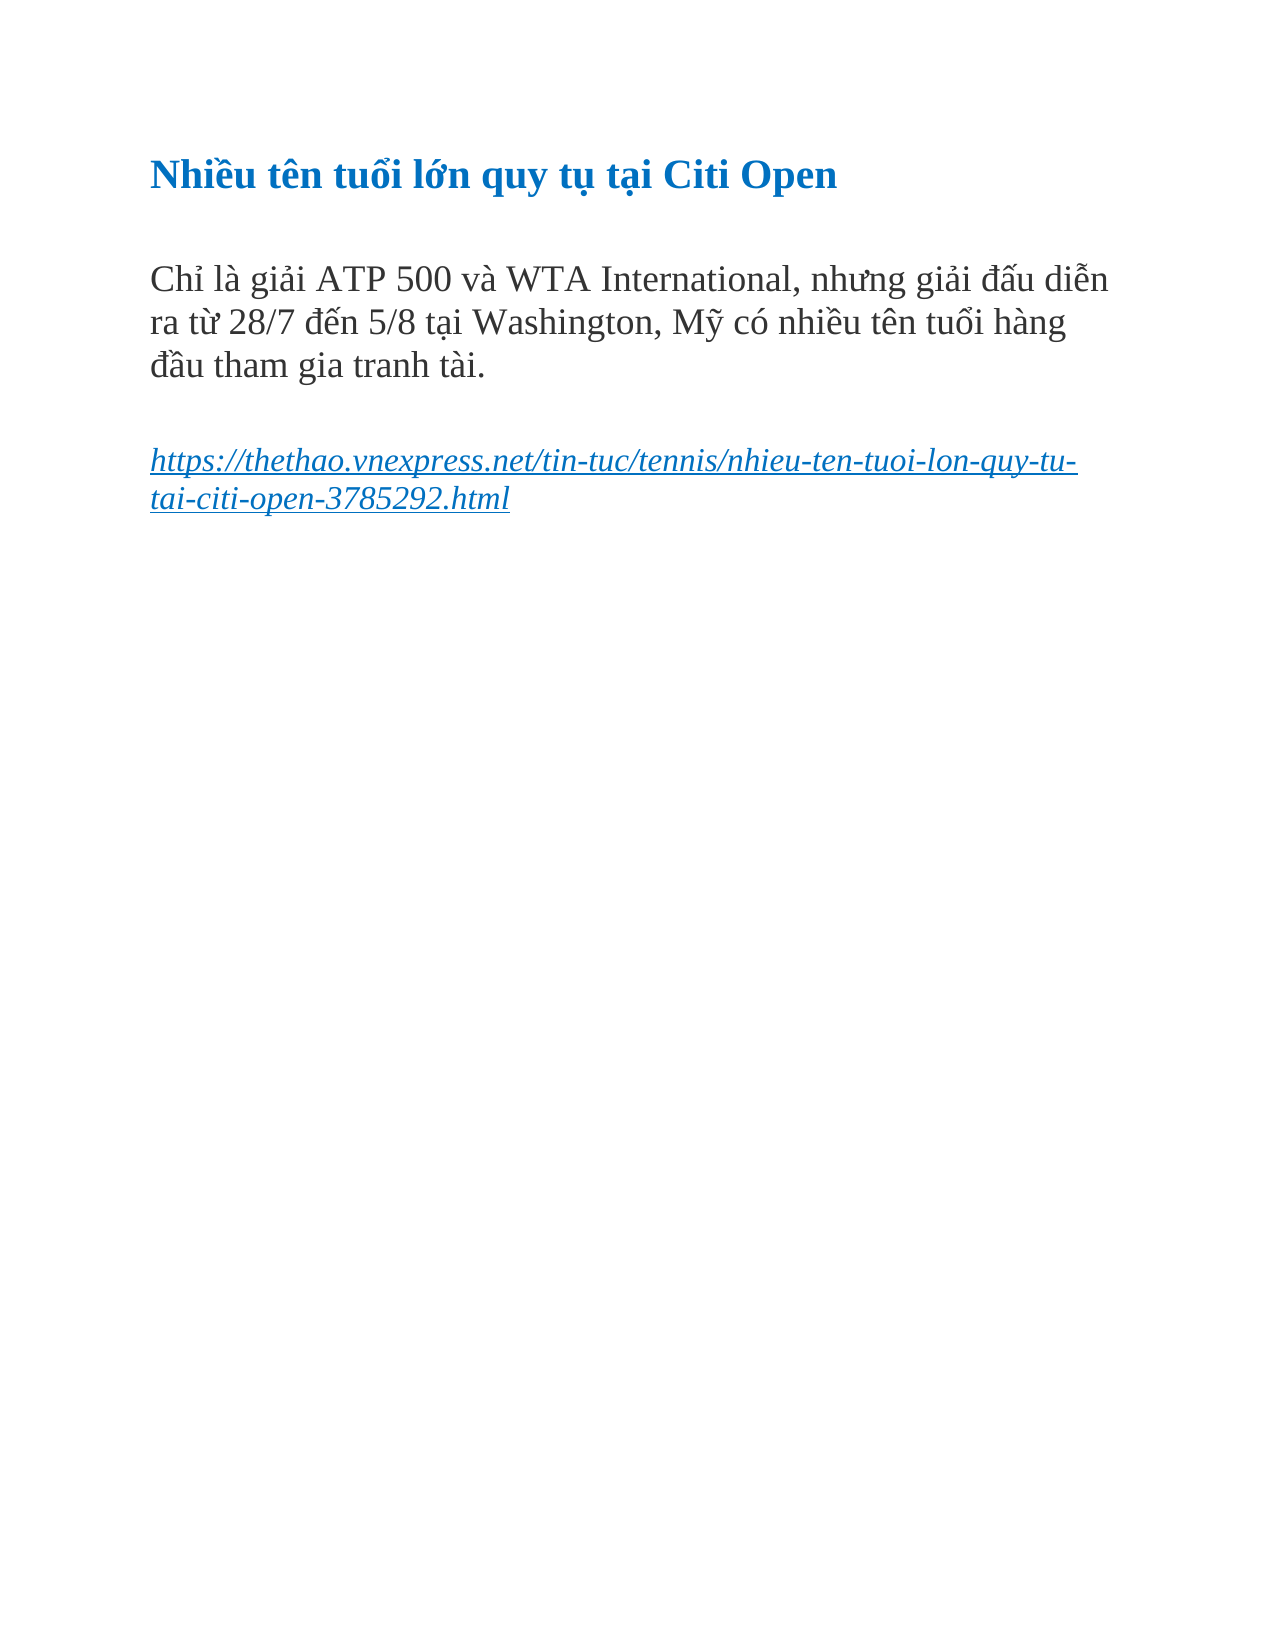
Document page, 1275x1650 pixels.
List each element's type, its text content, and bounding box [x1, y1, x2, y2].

text https://thethao.vnexpress.net/tin-tuc/tennis/nhieu-ten-tuoi-lon-quy-tu-tai-citi-open-3785292.html [150, 440, 1125, 517]
text Chỉ là giải ATP 500 và WTA International, nhưng giải đấu diễn ra từ 28/7 đến 5/8 tại Washington, Mỹ có nhiều tên tuổi hàng đầu tham gia tranh tài. [150, 257, 1125, 386]
text Nhiều tên tuổi lớn quy tụ tại Citi Open [150, 150, 1125, 198]
